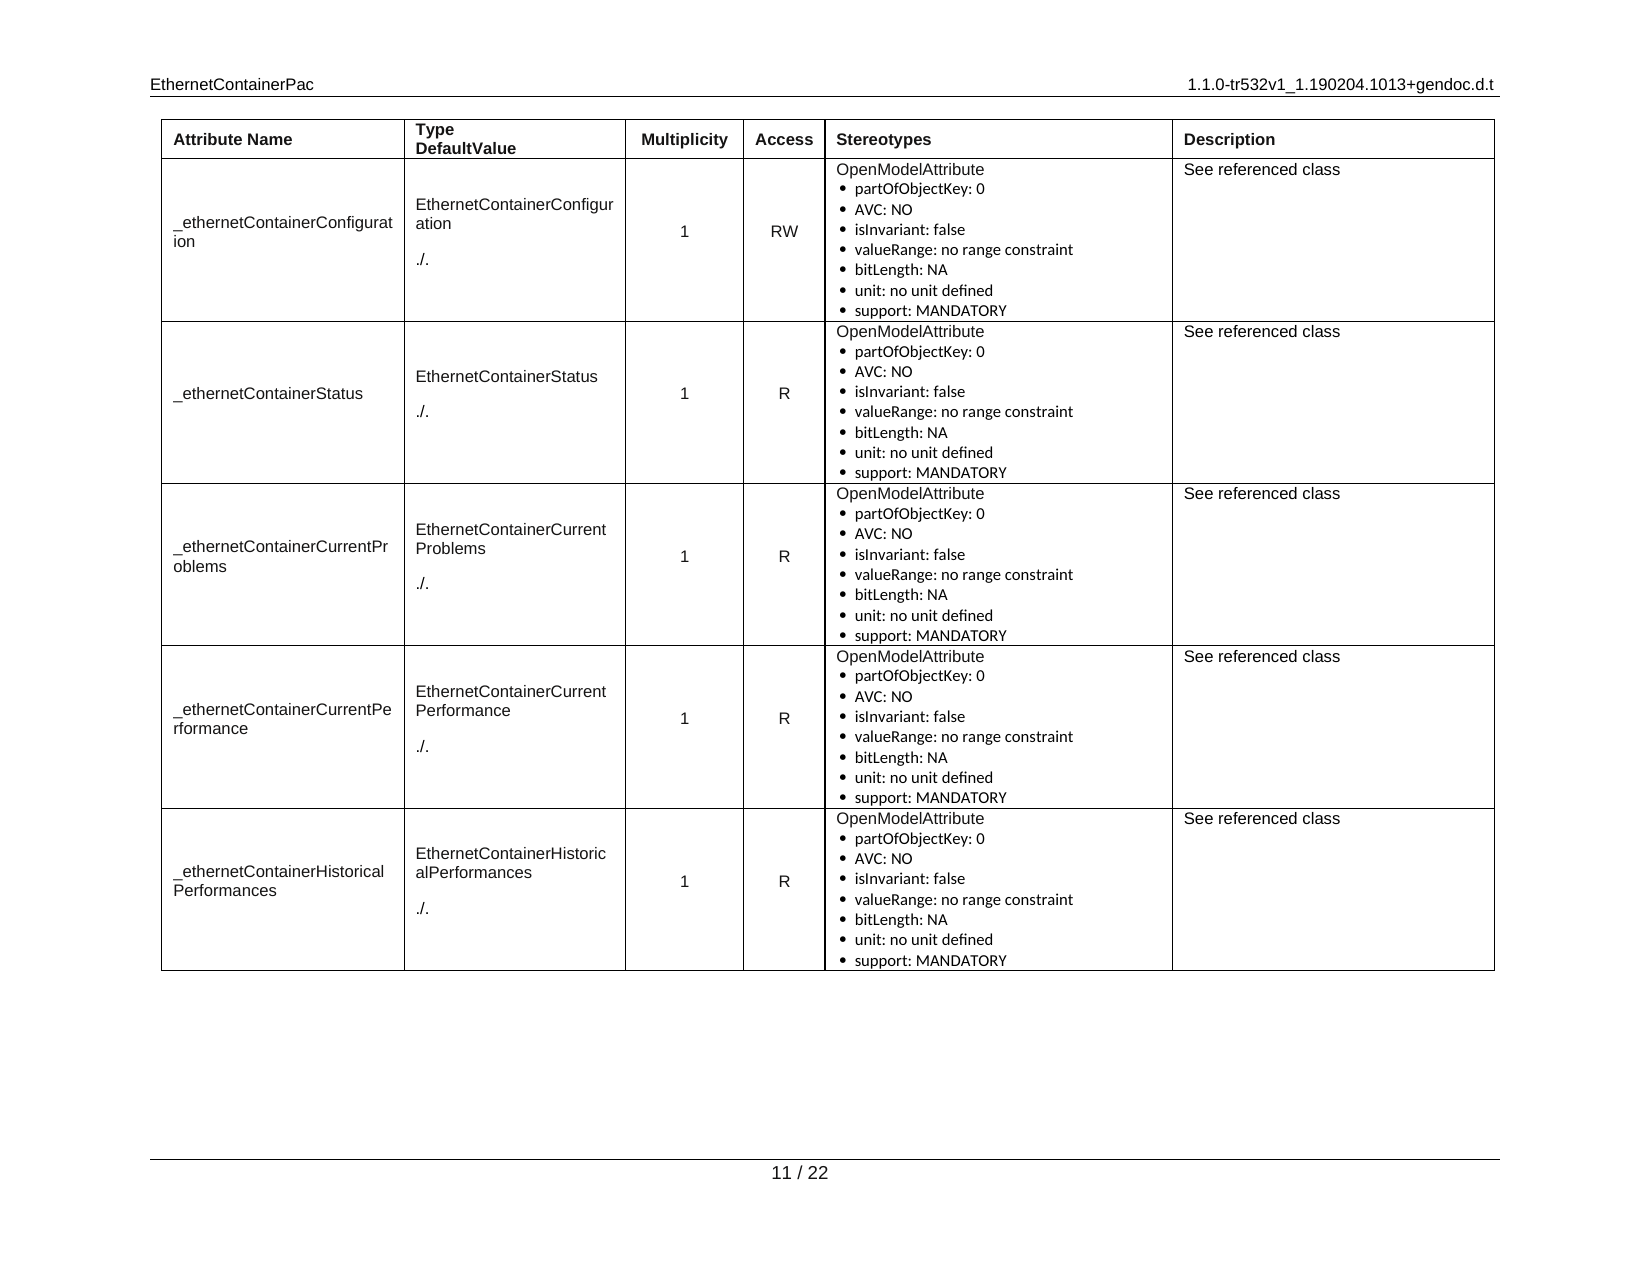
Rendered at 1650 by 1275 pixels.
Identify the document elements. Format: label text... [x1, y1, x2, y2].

table_cell R [744, 809, 824, 970]
table_cell R [744, 646, 824, 808]
table_header Access [744, 120, 824, 158]
table_cell _ethernetContainerCurrentPerformance [162, 646, 404, 808]
table_cell 1 [626, 646, 743, 808]
table_cell R [744, 484, 824, 645]
table_cell See referenced class [1173, 159, 1494, 321]
table_header Stereotypes [826, 120, 1172, 158]
table_cell See referenced class [1173, 322, 1494, 483]
table_header Attribute Name [162, 120, 404, 158]
table_header Type DefaultValue [405, 120, 625, 158]
table_cell _ethernetContainerStatus [162, 322, 404, 483]
table_cell EthernetContainerStatus ./. [405, 322, 625, 483]
table_cell 1 [626, 322, 743, 483]
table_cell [826, 159, 1172, 321]
table_header Description [1173, 120, 1494, 158]
table_cell See referenced class [1173, 646, 1494, 808]
table_cell _ethernetContainerCurrentProblems [162, 484, 404, 645]
table_cell _ethernetContainerHistoricalPerformances [162, 809, 404, 970]
table_header Multiplicity [626, 120, 743, 158]
table_cell 1 [626, 484, 743, 645]
table_cell See referenced class [1173, 809, 1494, 970]
table_cell EthernetContainerCurrentPerformance ./. [405, 646, 625, 808]
table_cell See referenced class [1173, 484, 1494, 645]
table_cell R [744, 322, 824, 483]
table_cell EthernetContainerConfiguration ./. [405, 159, 625, 321]
table_cell 1 [626, 159, 743, 321]
table_cell _ethernetContainerConfiguration [162, 159, 404, 321]
table_cell EthernetContainerHistoricalPerformances ./. [405, 809, 625, 970]
table_cell RW [744, 159, 824, 321]
table_cell 1 [626, 809, 743, 970]
table_cell EthernetContainerCurrentProblems ./. [405, 484, 625, 645]
